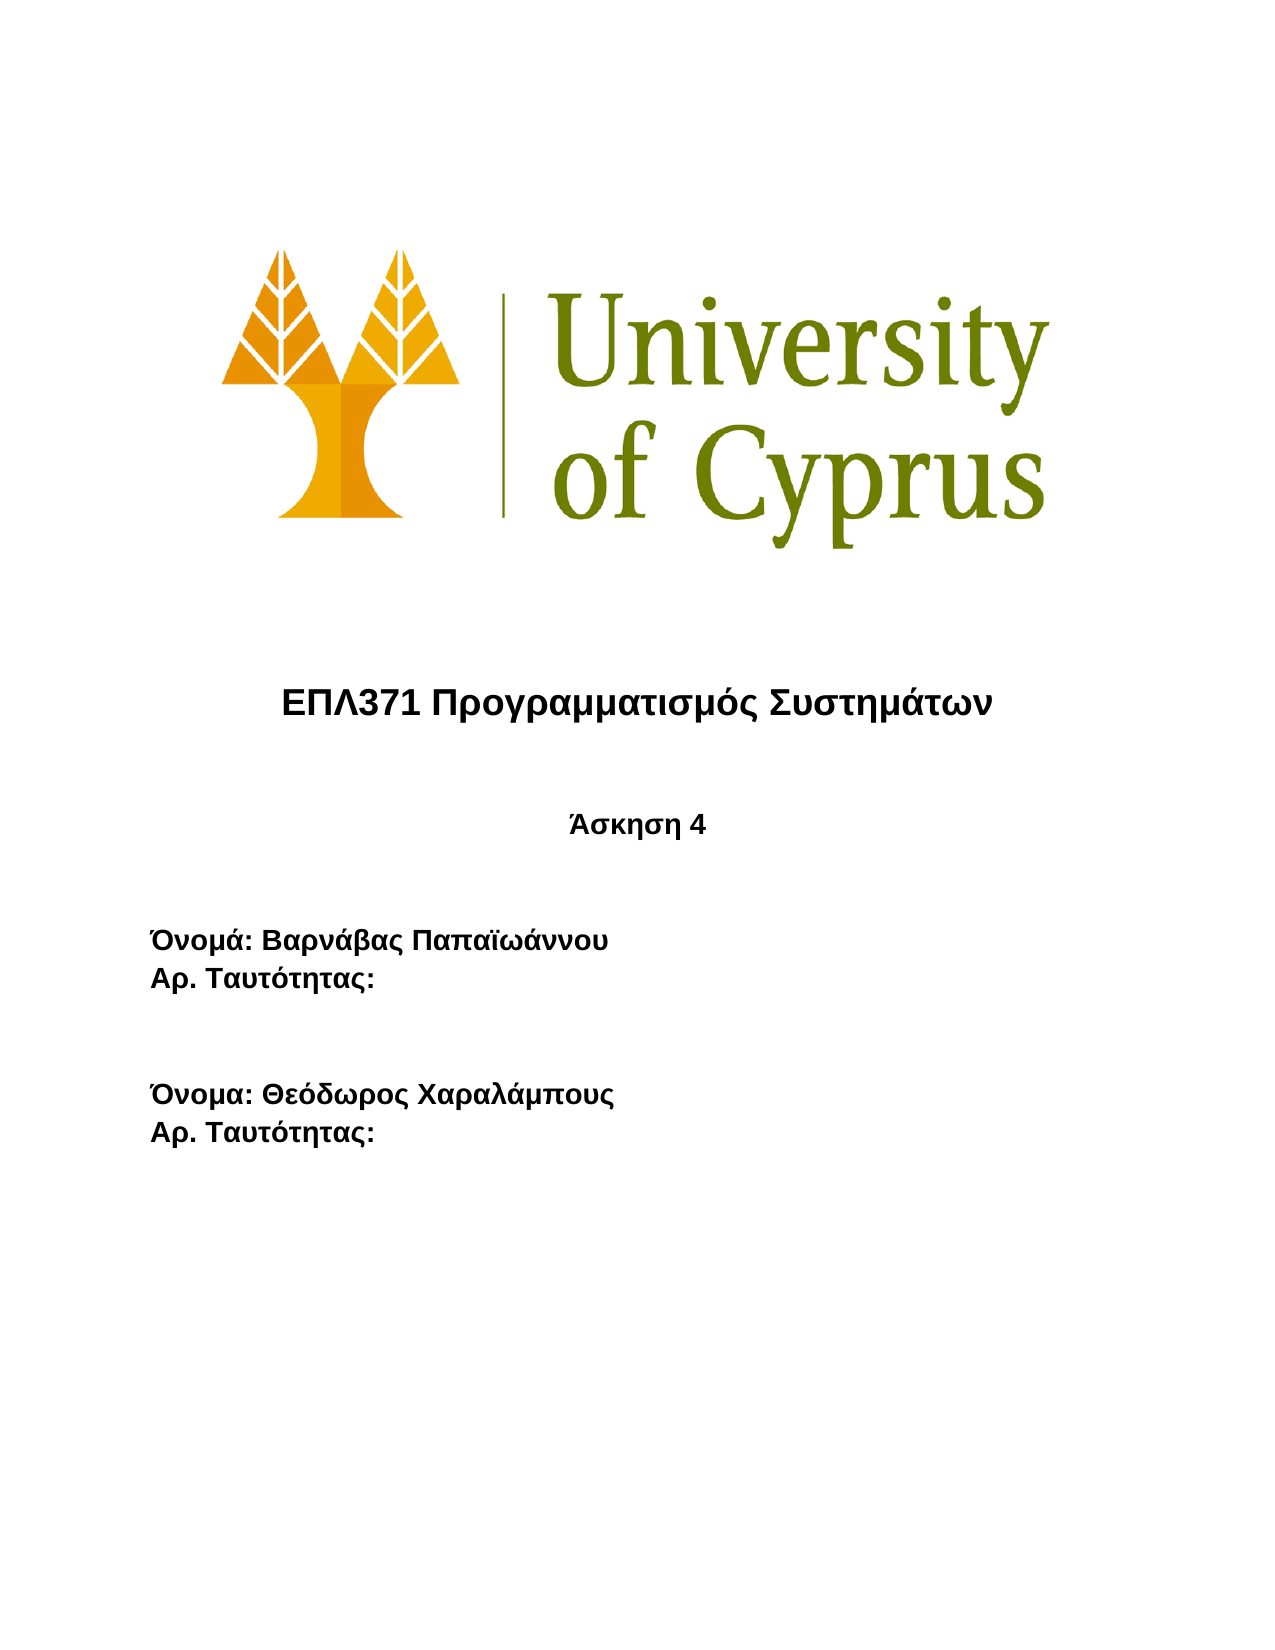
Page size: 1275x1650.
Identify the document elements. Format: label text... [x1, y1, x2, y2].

text Άσκηση 4 [150, 807, 1125, 841]
text Αρ. Ταυτότητας: [150, 1115, 1125, 1149]
text ΕΠΛ371 Προγραμματισμός Συστημάτων [150, 680, 1125, 723]
text Όνομα: Θεόδωρος Χαραλάμπους [150, 1077, 1125, 1110]
text Όνομά: Βαρνάβας Παπαϊωάννου [150, 923, 1125, 956]
picture [211, 238, 1064, 578]
text Αρ. Ταυτότητας: [150, 961, 1125, 995]
